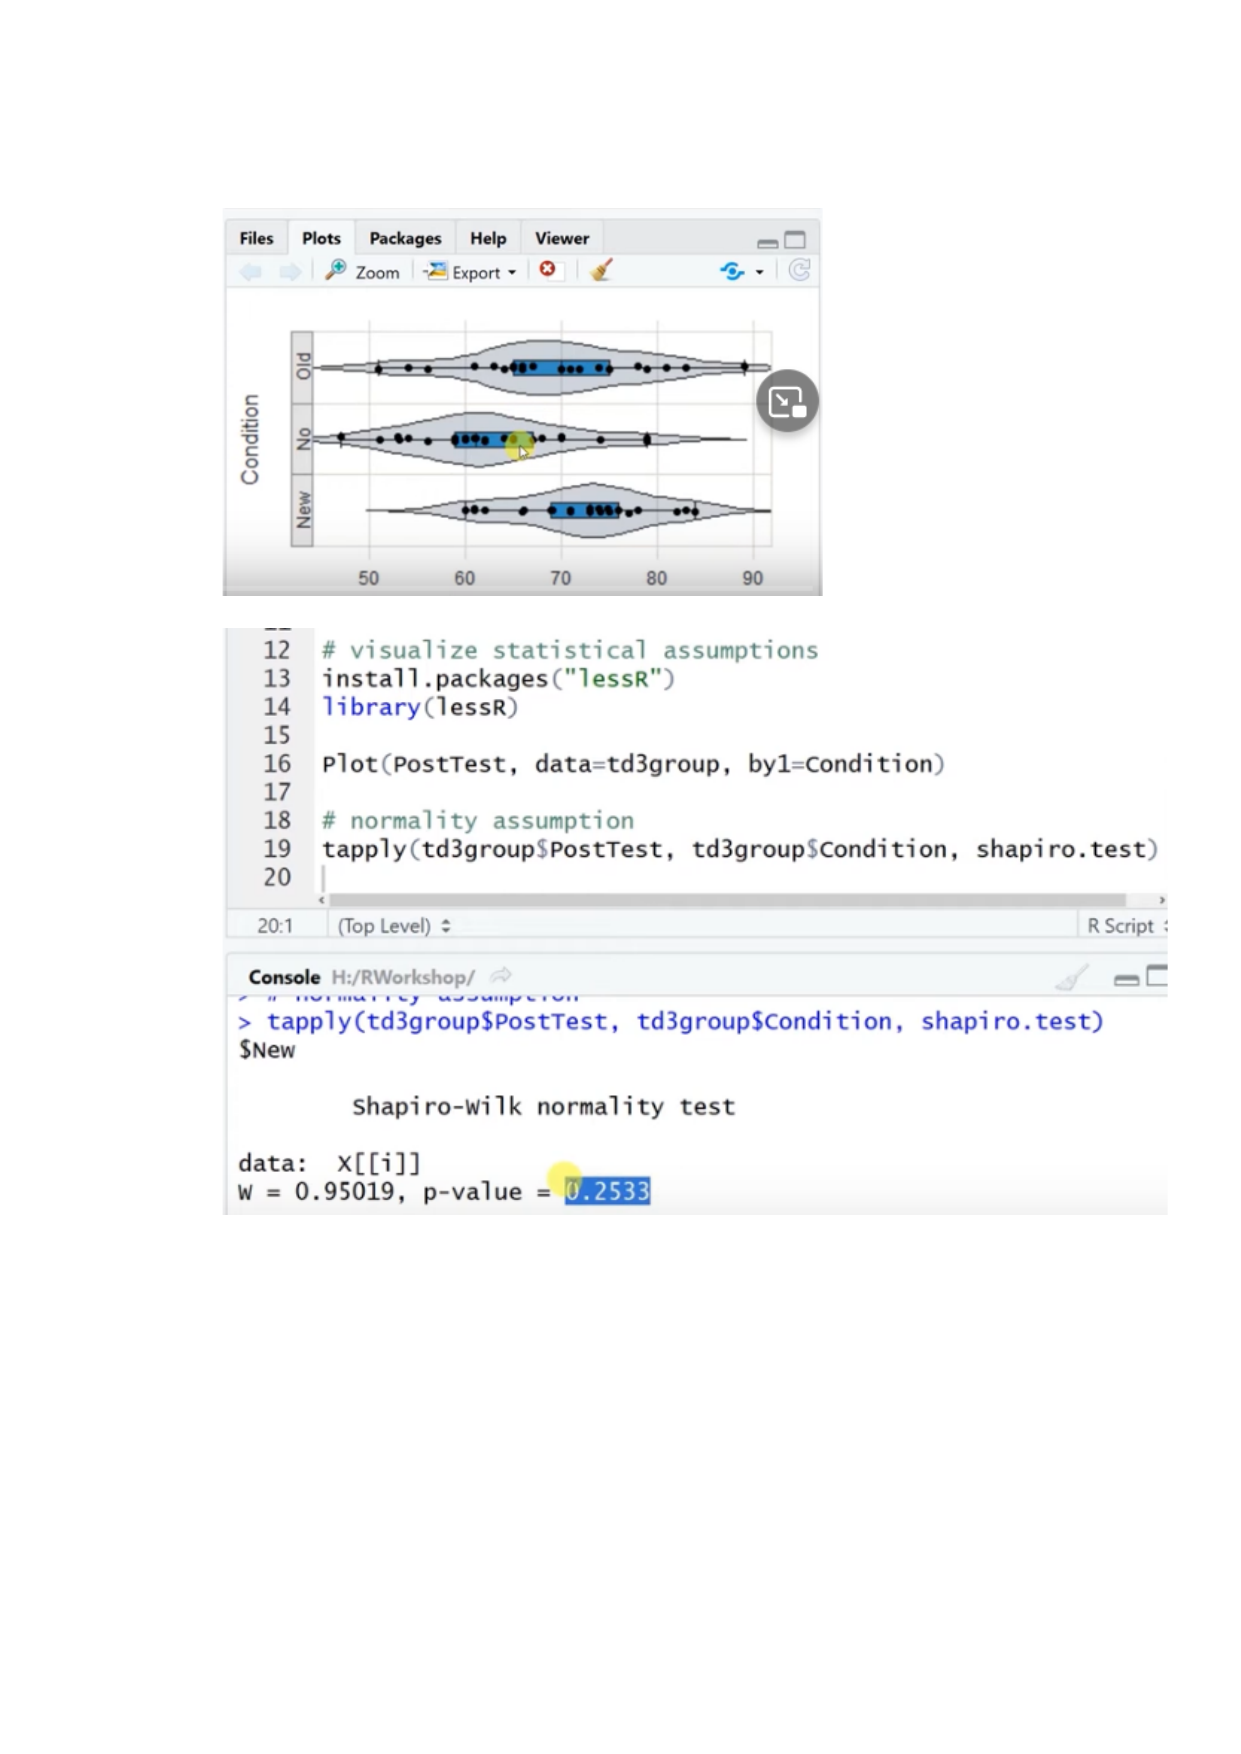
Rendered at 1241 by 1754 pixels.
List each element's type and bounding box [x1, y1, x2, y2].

picture [222, 208, 823, 596]
picture [222, 628, 1168, 1215]
